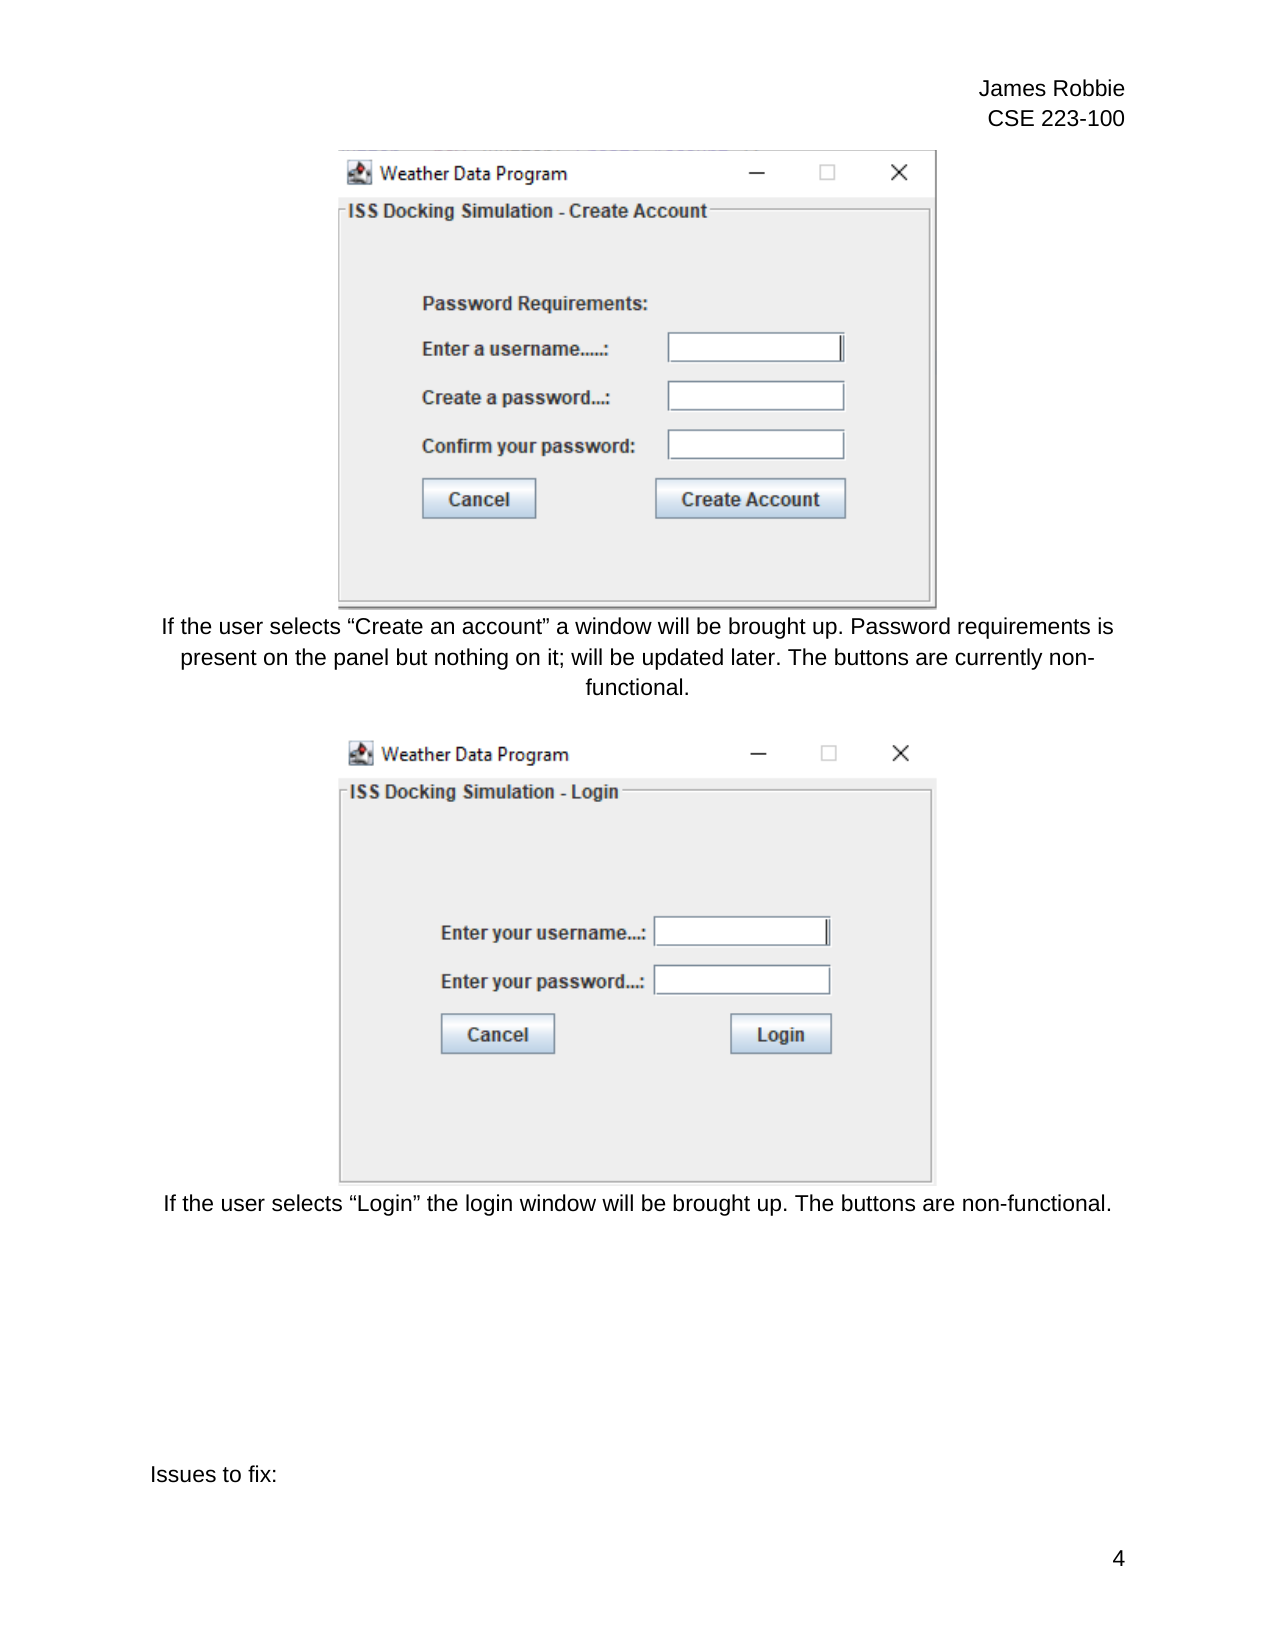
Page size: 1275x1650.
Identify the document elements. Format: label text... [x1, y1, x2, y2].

picture [338, 150, 937, 610]
text If the user selects “Login” the login window will be brought up. The buttons are non-functional. [150, 1189, 1125, 1216]
text Issues to fix: [150, 1461, 1125, 1488]
text If the user selects “Create an account” a window will be brought up. Password requirements is present on the panel but nothing on it; will be updated later. The buttons are currently non-functional. [150, 613, 1125, 700]
picture [338, 734, 937, 1186]
